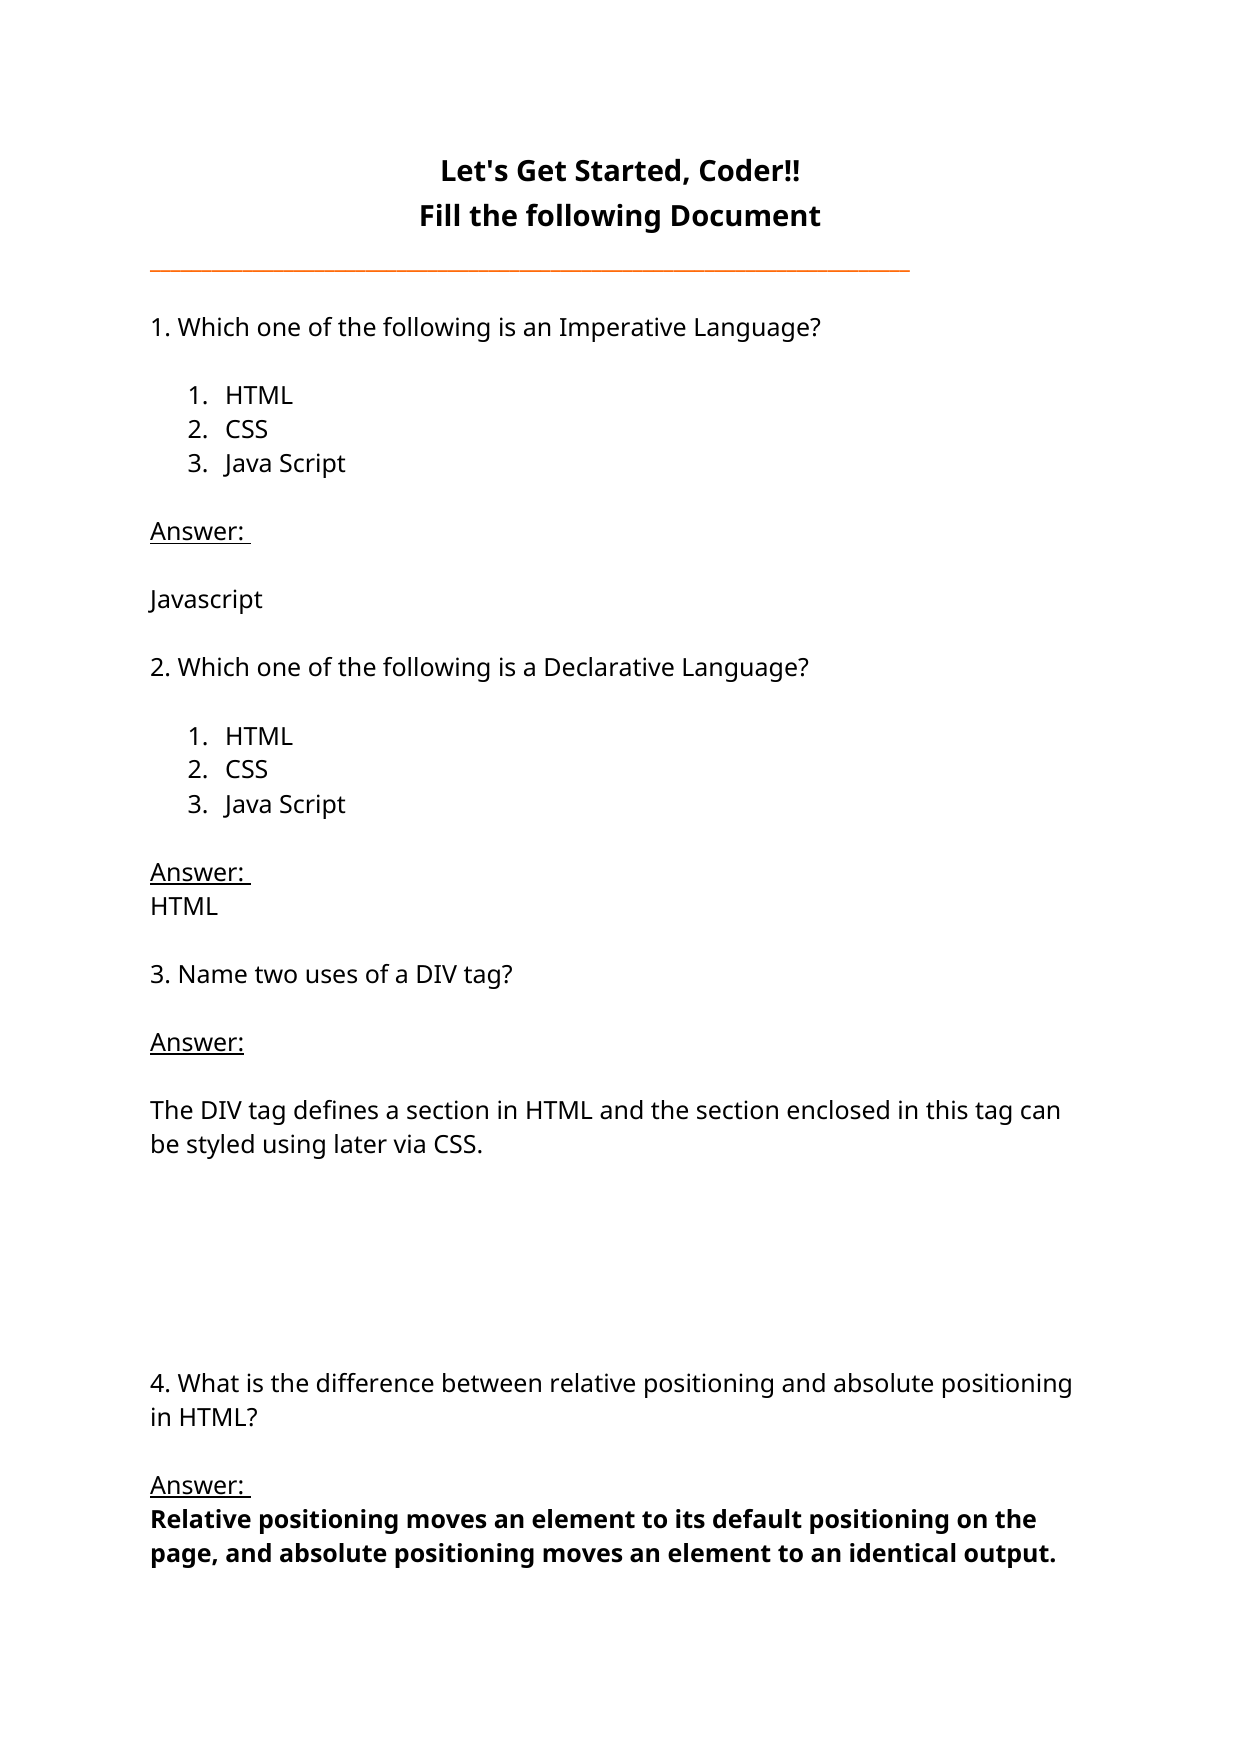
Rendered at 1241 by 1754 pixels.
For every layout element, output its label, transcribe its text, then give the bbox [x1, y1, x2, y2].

list HTML [187, 377, 1090, 412]
text 2. Which one of the following is a Declarative Language? [150, 650, 1090, 684]
text __________________________________________________________________________ [150, 241, 1090, 275]
text Fill the following Document [150, 196, 1090, 235]
text Answer: [150, 1025, 1090, 1059]
list Java Script [187, 446, 1090, 480]
text 3. Name two uses of a DIV tag? [150, 957, 1090, 991]
text Answer: [150, 514, 1090, 548]
text Answer: [150, 854, 1090, 888]
text Javascript [150, 582, 1090, 616]
text 1. Which one of the following is an Imperative Language? [150, 309, 1090, 343]
list HTML [187, 718, 1090, 752]
text The DIV tag defines a section in HTML and the section enclosed in this tag can be styled using later via CSS. [150, 1093, 1090, 1161]
list CSS [187, 752, 1090, 786]
list CSS [187, 412, 1090, 446]
text Answer: [150, 1467, 1090, 1502]
text Relative positioning moves an element to its default positioning on the page, and absolute positioning moves an element to an identical output. [150, 1502, 1090, 1570]
text Let's Get Started, Coder!! [150, 150, 1090, 190]
text 4. What is the difference between relative positioning and absolute positioning in HTML? [150, 1365, 1090, 1433]
text HTML [150, 888, 1090, 922]
list Java Script [187, 786, 1090, 820]
